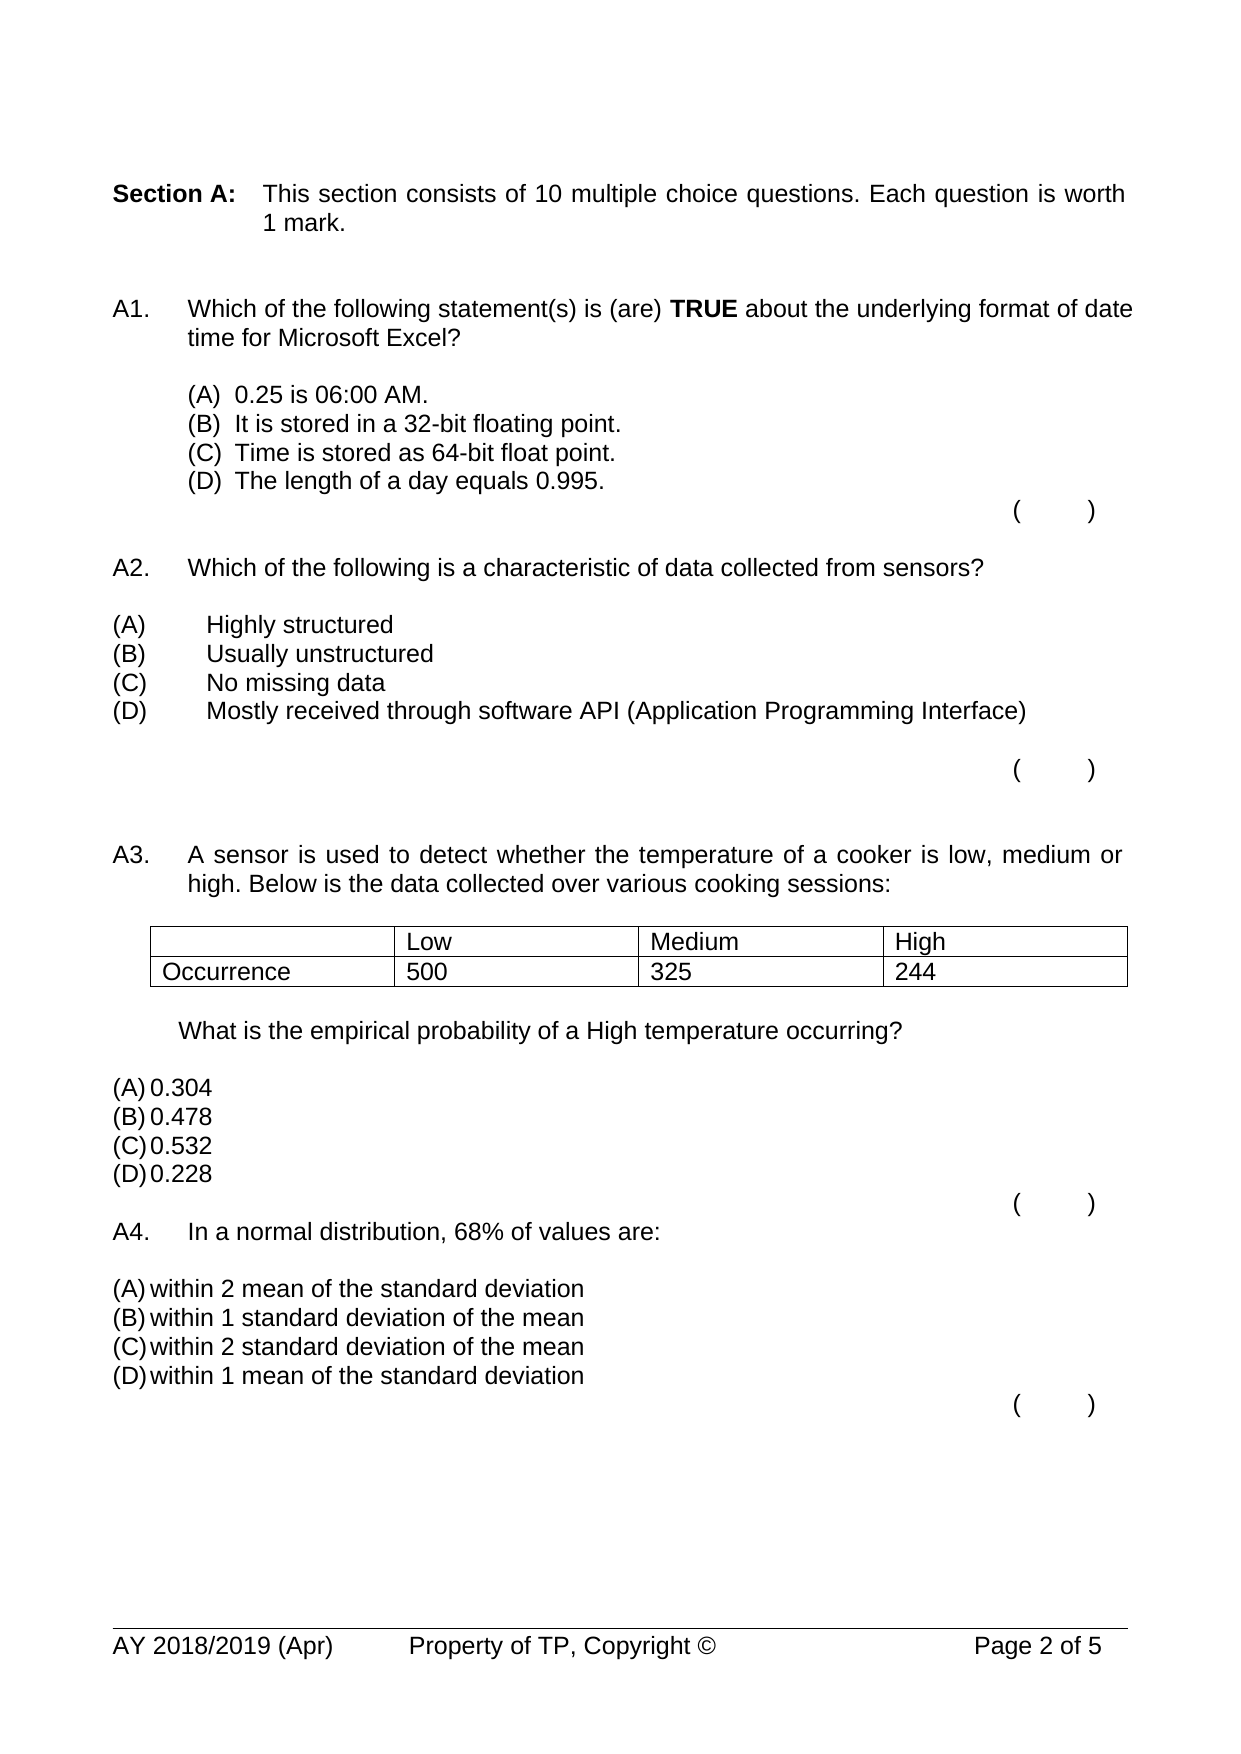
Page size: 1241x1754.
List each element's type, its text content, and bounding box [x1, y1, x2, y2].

table_header High [884, 927, 1127, 956]
table_cell 244 [884, 957, 1127, 986]
table_cell Occurrence [151, 957, 394, 986]
table_header Medium [639, 927, 883, 956]
list In a normal distribution, 68% of values are: [112, 1217, 1125, 1246]
list Which of the following is a characteristic of data collected from sensors? [112, 552, 1125, 581]
list within 2 mean of the standard deviation [112, 1274, 1128, 1303]
list No missing data [112, 667, 1128, 696]
list A sensor is used to detect whether the temperature of a cooker is low, medium or high. Below is the data collected over various cooking sessions: [112, 840, 1125, 897]
list within 1 standard deviation of the mean [112, 1303, 1128, 1332]
list Highly structured [112, 610, 1128, 639]
list 0.478 [112, 1102, 1128, 1131]
list Time is stored as 64-bit float point. [187, 437, 1128, 466]
table_cell 500 [395, 957, 638, 986]
list 0.304 [112, 1073, 1128, 1102]
list 0.25 is 06:00 AM. [187, 380, 1128, 409]
list It is stored in a 32-bit floating point. [187, 409, 1128, 437]
text ( ) [187, 495, 1128, 524]
text Section A: This section consists of 10 multiple choice questions. Each question is worth 1 mark. [112, 179, 1128, 236]
list Which of the following statement(s) is (are) TRUE about the underlying format of date time for Microsoft Excel? [112, 294, 1134, 351]
text ( ) [187, 1188, 1128, 1217]
list Usually unstructured [112, 639, 1128, 667]
list Mostly received through software API (Application Programming Interface) [112, 696, 1128, 725]
table_header Low [395, 927, 638, 956]
text ( ) [112, 754, 1134, 782]
list 0.532 [112, 1131, 1128, 1159]
table_header [151, 927, 394, 956]
table_cell 325 [639, 957, 883, 986]
list within 2 standard deviation of the mean [112, 1332, 1128, 1361]
list The length of a day equals 0.995. [187, 466, 1128, 495]
text ( ) [112, 1389, 1134, 1418]
text What is the empirical probability of a High temperature occurring? [112, 1016, 1125, 1044]
list 0.228 [112, 1159, 1128, 1188]
list within 1 mean of the standard deviation [112, 1361, 1128, 1389]
